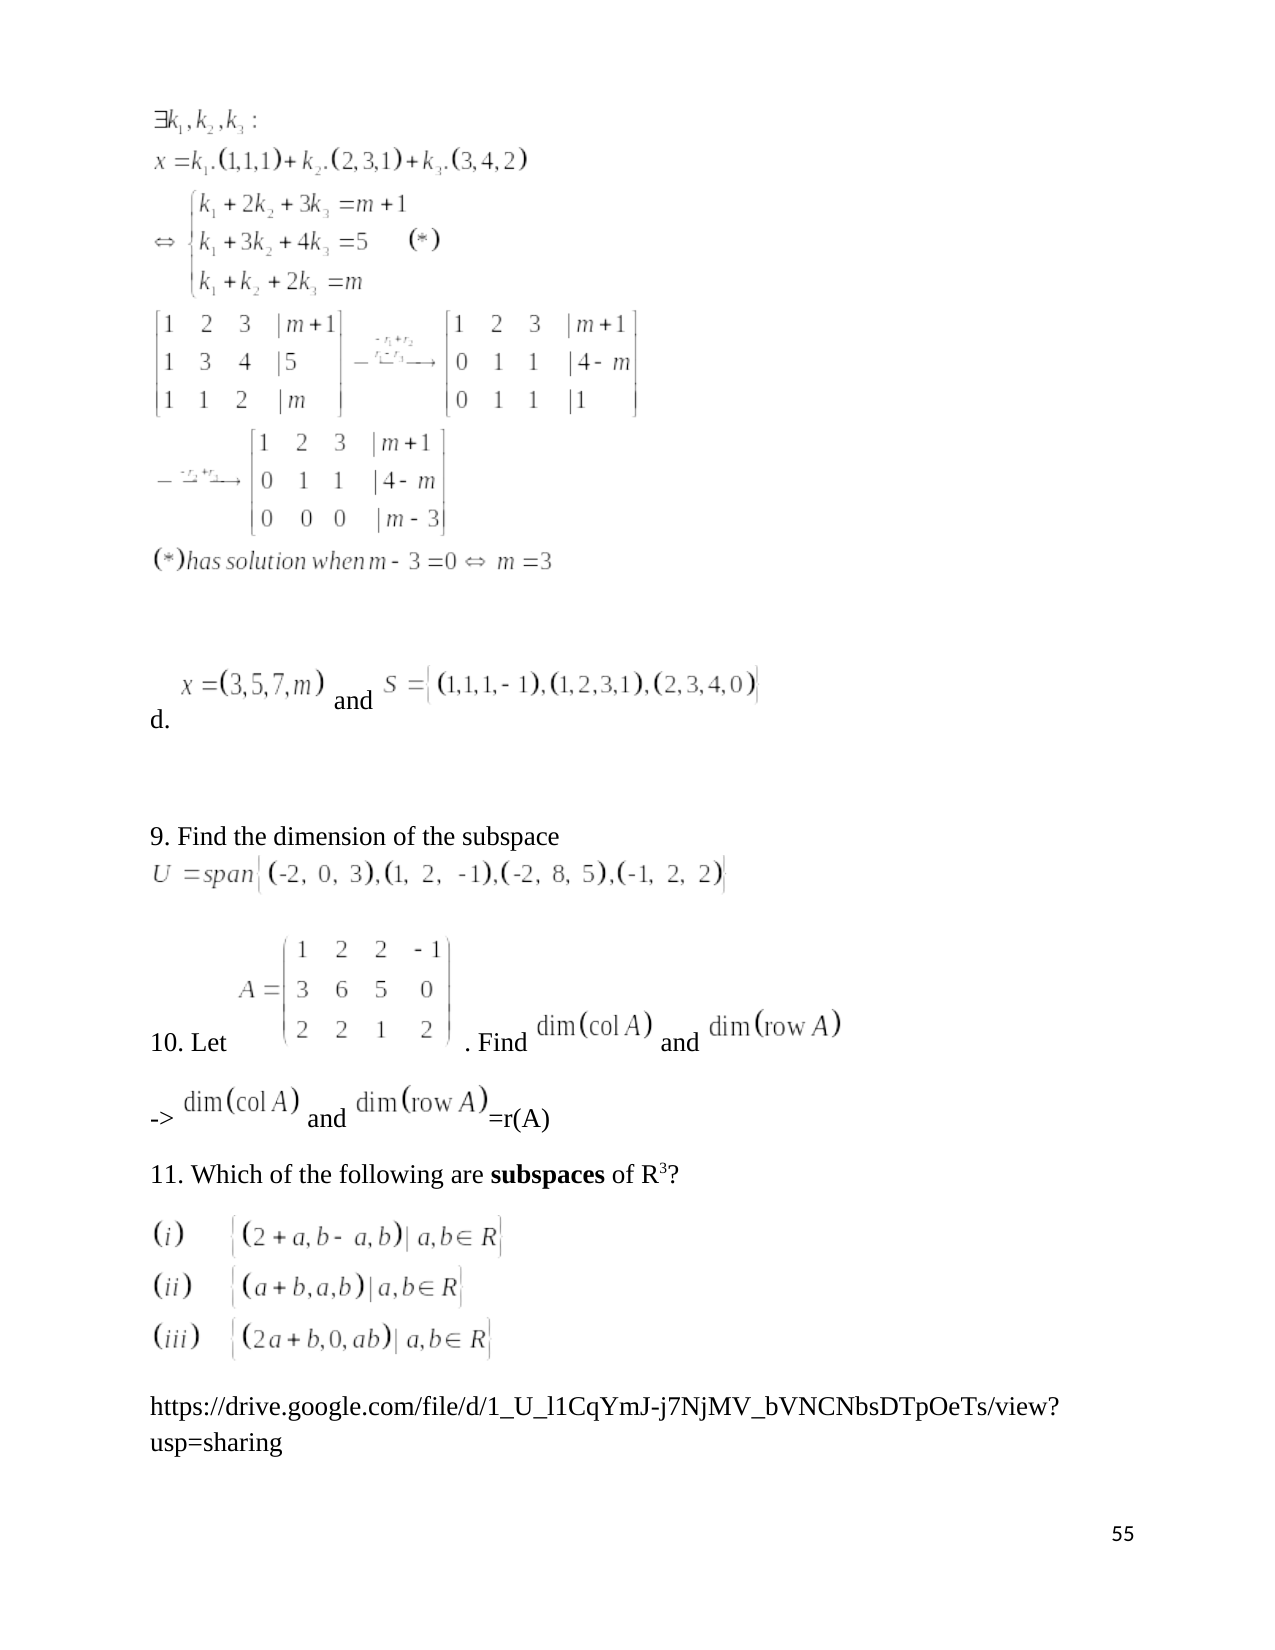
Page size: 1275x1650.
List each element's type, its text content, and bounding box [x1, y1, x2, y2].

text 11. Which of the following are subspaces of R3? [150, 1158, 1134, 1190]
text 10. Let . Find and [150, 931, 1134, 1057]
text d. and [150, 665, 1134, 735]
text https://drive.google.com/file/d/1_U_l1CqYmJ-j7NjMV_bVNCNbsDTpOeTs/view?usp=sharing [150, 1391, 1134, 1457]
text 9. Find the dimension of the subspace [150, 820, 1134, 905]
text -> and =r(A) [150, 1083, 1134, 1133]
